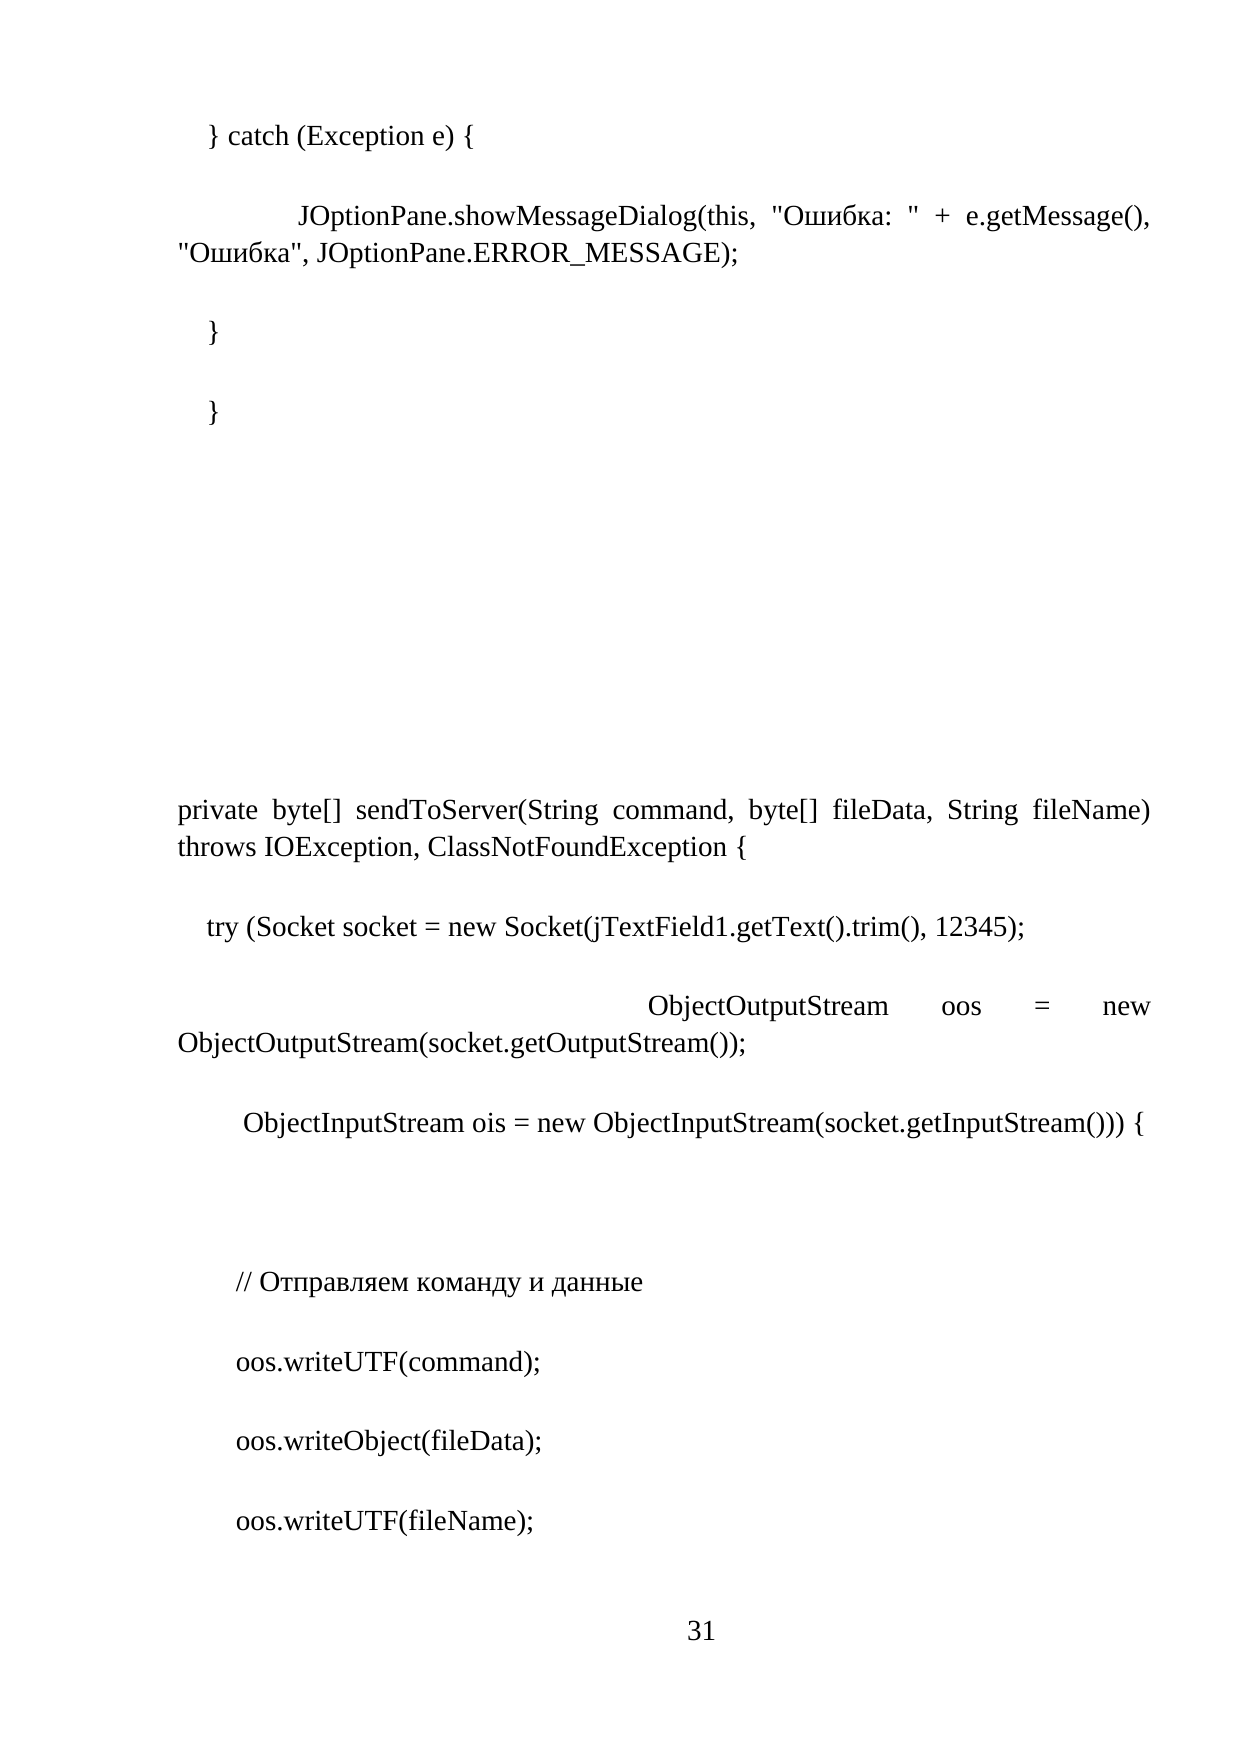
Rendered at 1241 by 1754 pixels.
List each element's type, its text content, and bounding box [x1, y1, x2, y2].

text oos.writeUTF(command); [177, 1344, 1152, 1377]
text ObjectInputStream ois = new ObjectInputStream(socket.getInputStream())) { [177, 1105, 1152, 1139]
text try (Socket socket = new Socket(jTextField1.getText().trim(), 12345); [177, 909, 1152, 942]
text } catch (Exception e) { [177, 118, 1152, 152]
text JOptionPane.showMessageDialog(this, "Ошибка: " + e.getMessage(), "Ошибка", JOptionPane.ERROR_MESSAGE); [177, 198, 1152, 268]
text private byte[] sendToServer(String command, byte[] fileData, String fileName) throws IOException, ClassNotFoundException { [177, 792, 1152, 863]
text } [177, 394, 1152, 428]
text oos.writeUTF(fileName); [177, 1503, 1152, 1537]
text // Отправляем команду и данные [177, 1264, 1152, 1298]
text } [177, 314, 1152, 348]
text oos.writeObject(fileData); [177, 1423, 1152, 1457]
text ObjectOutputStream oos = new ObjectOutputStream(socket.getOutputStream()); [177, 988, 1152, 1059]
